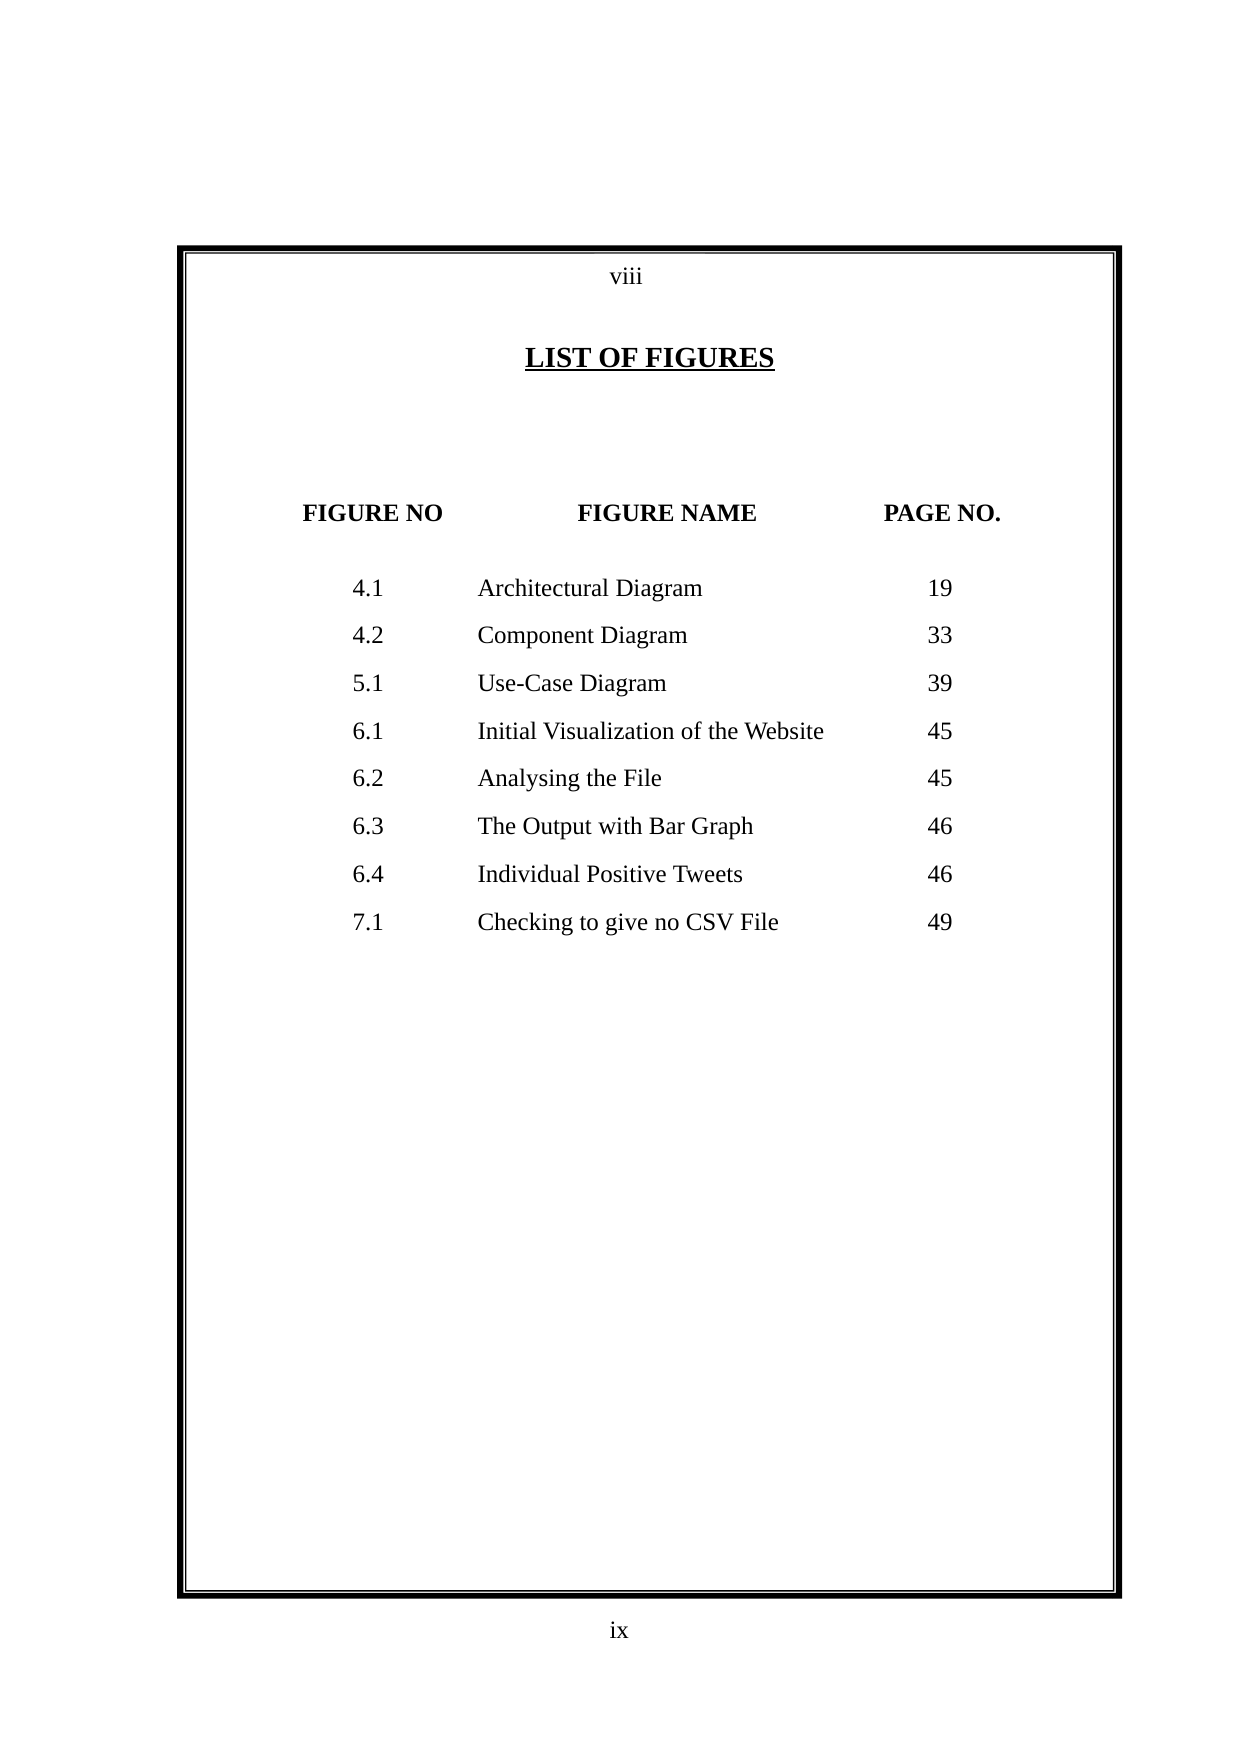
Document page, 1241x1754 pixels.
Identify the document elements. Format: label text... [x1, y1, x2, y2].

text 6.4 Individual Positive Tweets 46 [187, 859, 1112, 888]
text 4.2 Component Diagram 33 [187, 620, 1112, 649]
text 4.1 Architectural Diagram 19 [187, 573, 1112, 601]
text 6.2 Analysing the File 45 [187, 763, 1112, 792]
text LIST OF FIGURES [187, 340, 1112, 374]
text 6.1 Initial Visualization of the Website 45 [187, 716, 1112, 744]
text 6.3 The Output with Bar Graph 46 [187, 811, 1112, 840]
text FIGURE NO FIGURE NAME PAGE NO. [187, 498, 1112, 527]
text 7.1 Checking to give no CSV File 49 [187, 907, 1112, 935]
text 5.1 Use-Case Diagram 39 [187, 668, 1112, 697]
